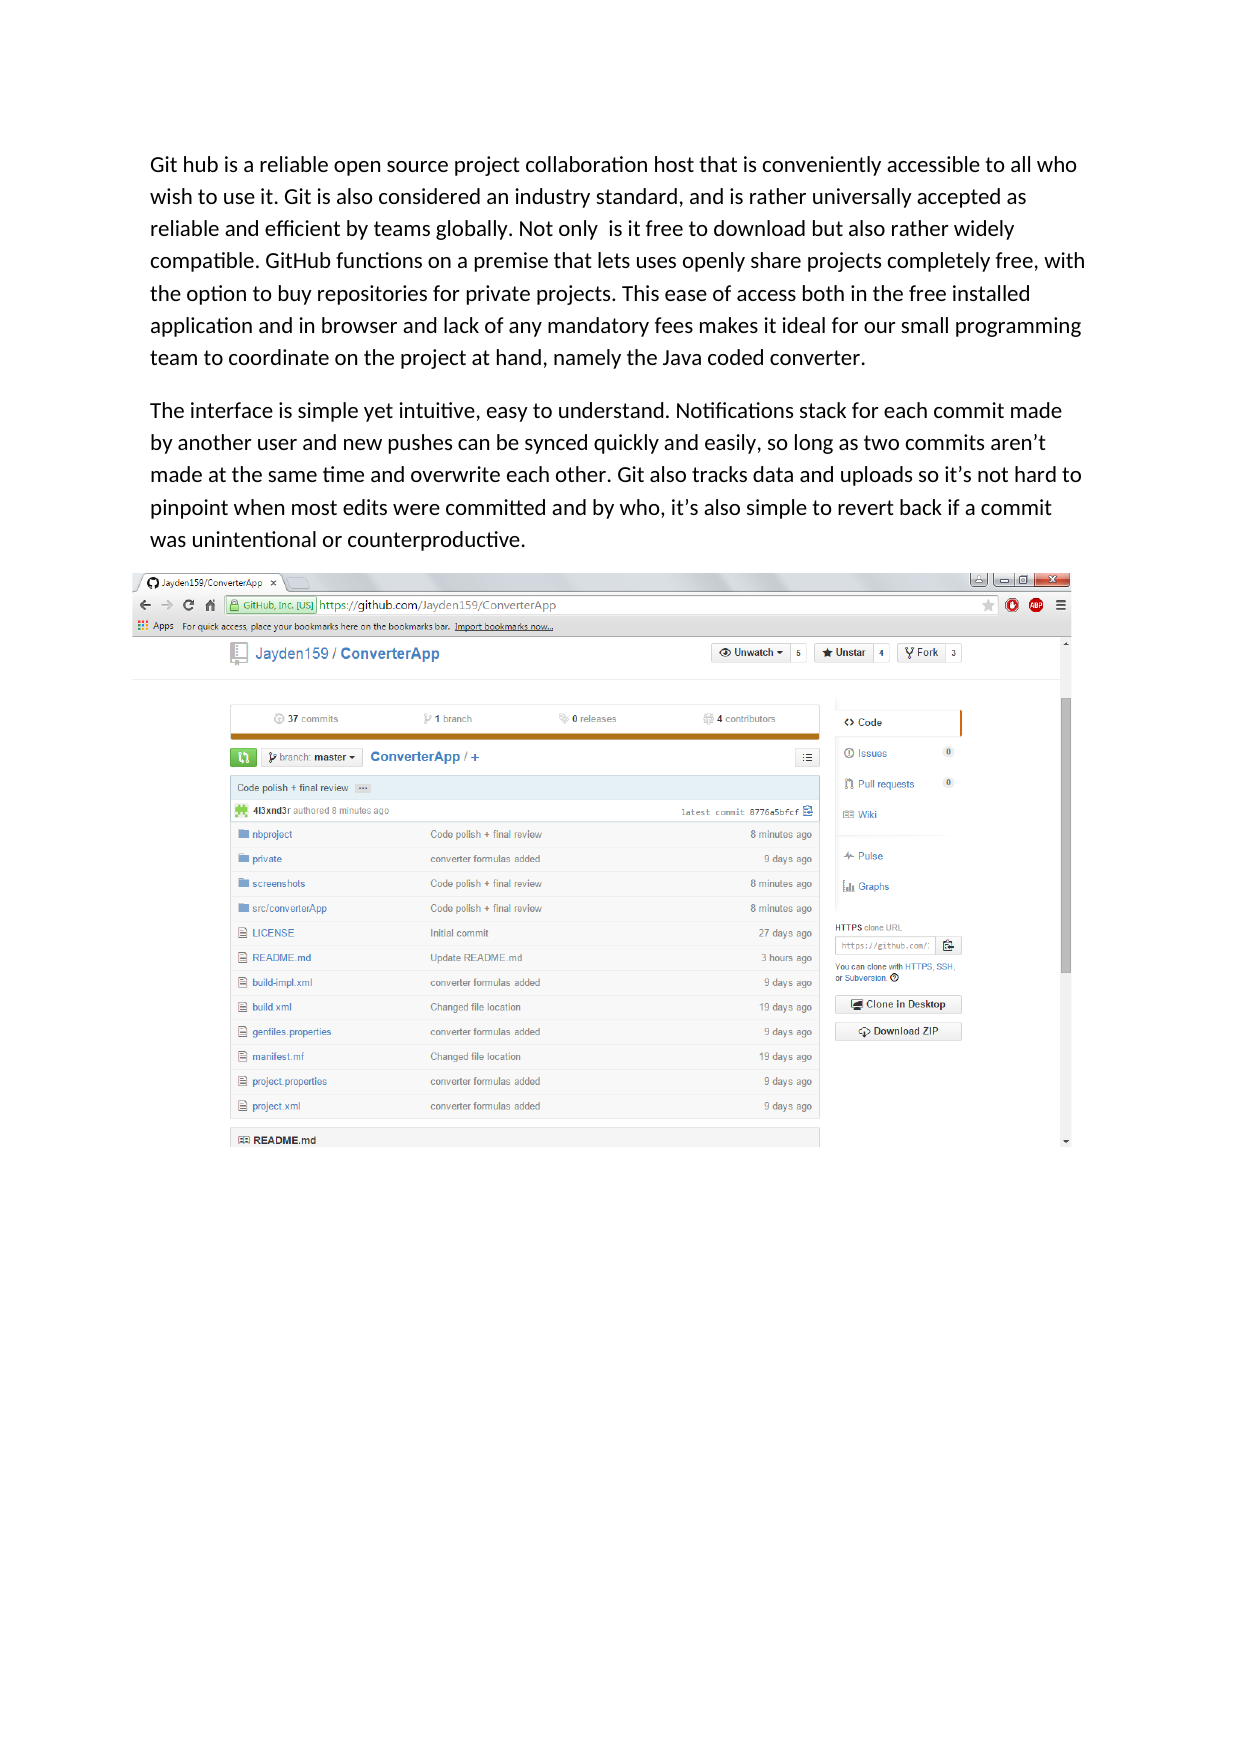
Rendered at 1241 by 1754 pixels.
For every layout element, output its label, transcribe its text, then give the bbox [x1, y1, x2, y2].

text The interface is simple yet intuitive, easy to understand. Notifications stack for each commit made by another user and new pushes can be synced quickly and easily, so long as two commits aren’t made at the same time and overwrite each other. Git also tracks data and uploads so it’s not hard to pinpoint when most edits were committed and by who, it’s also simple to revert back if a commit was unintentional or counterproductive. [150, 396, 1090, 553]
text Git hub is a reliable open source project collaboration host that is conveniently accessible to all who wish to use it. Git is also considered an industry standard, and is rather universally accepted as reliable and efficient by teams globally. Not only is it free to download but also rather widely compatible. GitHub functions on a premise that lets uses openly share projects completely free, with the option to buy repositories for private projects. This ease of access both in the free installed application and in browser and lack of any mandatory fees makes it ideal for our small programming team to coordinate on the project at hand, namely the Java coded converter. [150, 150, 1090, 371]
picture [132, 573, 1072, 1146]
